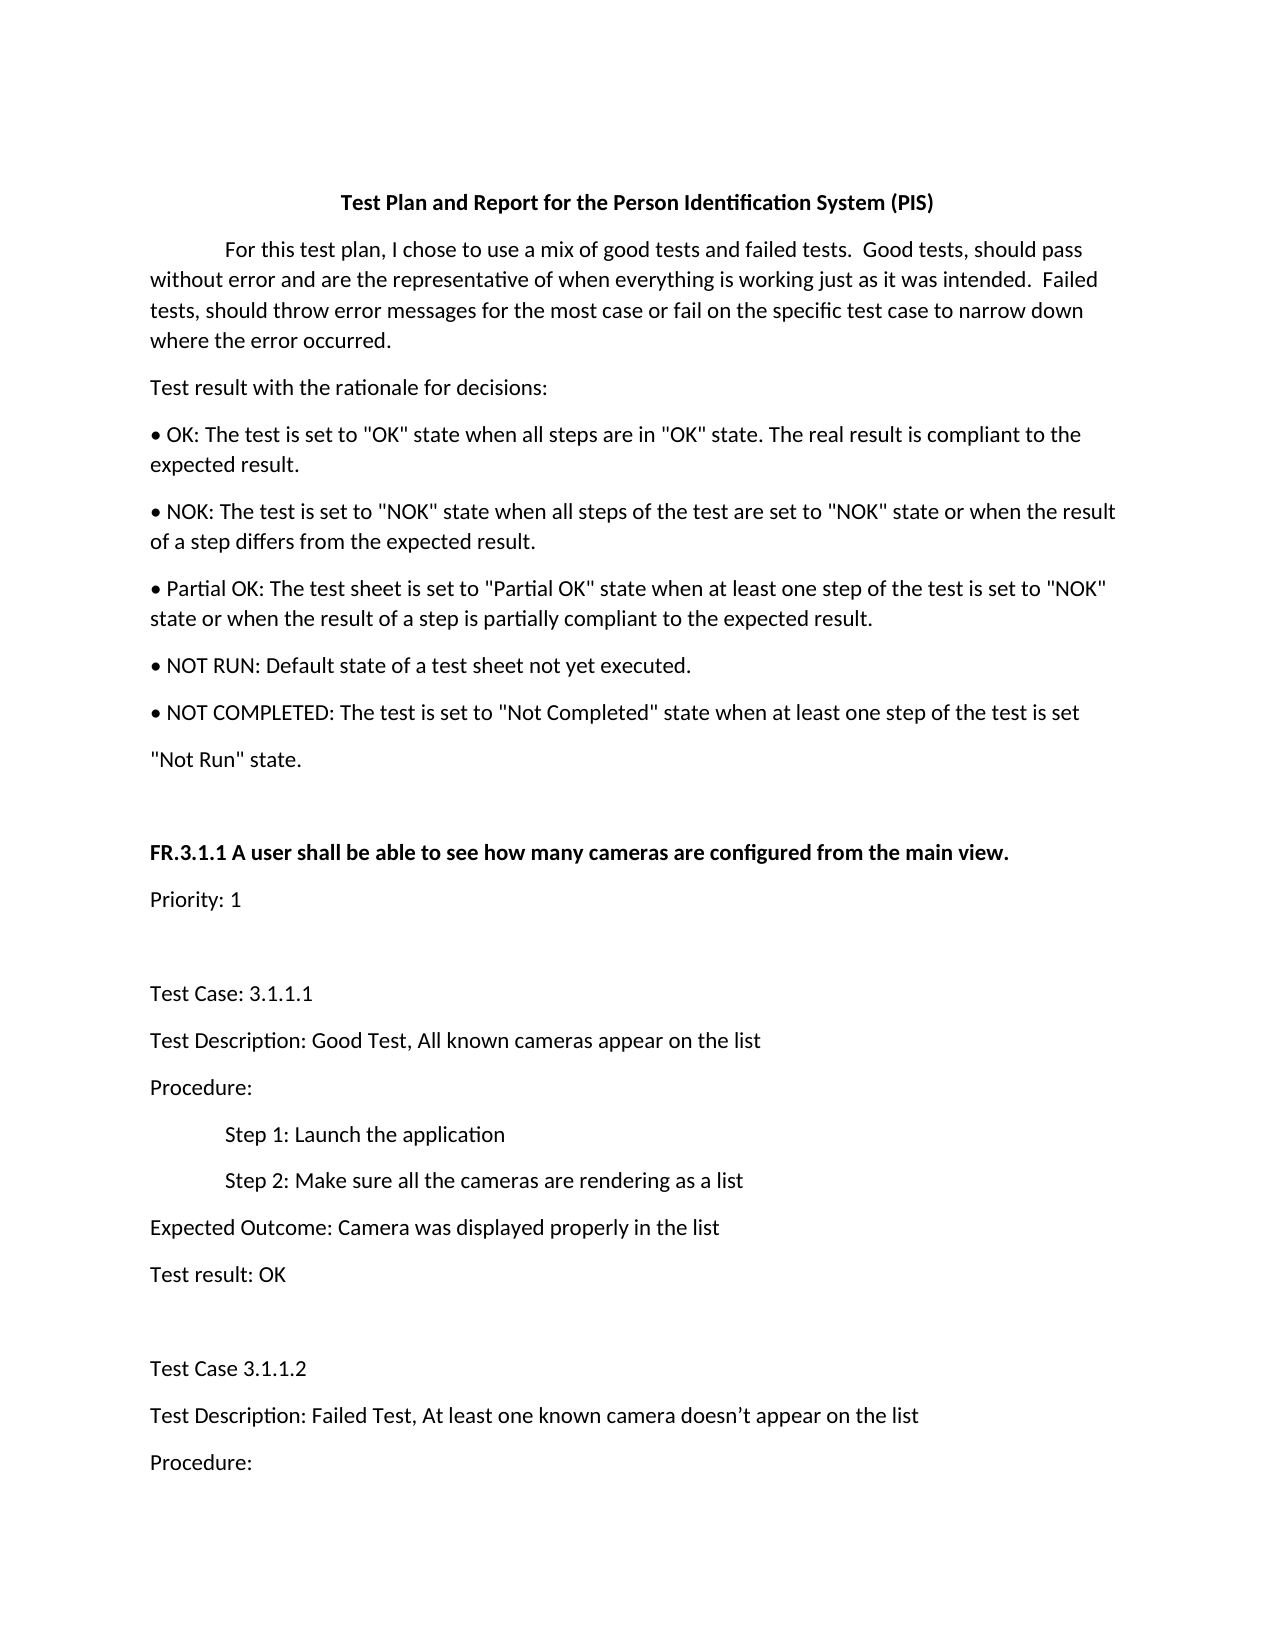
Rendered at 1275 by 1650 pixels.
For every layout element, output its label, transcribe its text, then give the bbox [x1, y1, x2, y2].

text • NOT COMPLETED: The test is set to "Not Completed" state when at least one step of the test is set [150, 698, 1125, 726]
text • NOK: The test is set to "NOK" state when all steps of the test are set to "NOK" state or when the result of a step differs from the expected result. [150, 497, 1125, 555]
text • Partial OK: The test sheet is set to "Partial OK" state when at least one step of the test is set to "NOK" state or when the result of a step is partially compliant to the expected result. [150, 574, 1125, 632]
text Priority: 1 [150, 885, 1125, 913]
text Test Plan and Report for the Person Identification System (PIS) [150, 188, 1125, 217]
text Procedure: [150, 1073, 1125, 1101]
text Test result with the rationale for decisions: [150, 373, 1125, 401]
text Test Case: 3.1.1.1 [150, 979, 1125, 1007]
text FR.3.1.1 A user shall be able to see how many cameras are configured from the main view. [150, 838, 1125, 867]
text Test result: OK [150, 1260, 1125, 1288]
text • OK: The test is set to "OK" state when all steps are in "OK" state. The real result is compliant to the expected result. [150, 420, 1125, 478]
text For this test plan, I chose to use a mix of good tests and failed tests. Good tests, should pass without error and are the representative of when everything is working just as it was intended. Failed tests, should throw error messages for the most case or fail on the specific test case to narrow down where the error occurred. [150, 235, 1125, 354]
text Test Description: Good Test, All known cameras appear on the list [150, 1026, 1125, 1054]
text Test Description: Failed Test, At least one known camera doesn’t appear on the list [150, 1401, 1125, 1429]
text Step 2: Make sure all the cameras are rendering as a list [150, 1167, 1125, 1195]
text • NOT RUN: Default state of a test sheet not yet executed. [150, 651, 1125, 679]
text Procedure: [150, 1448, 1125, 1476]
text Expected Outcome: Camera was displayed properly in the list [150, 1213, 1125, 1242]
text Test Case 3.1.1.2 [150, 1354, 1125, 1382]
text Step 1: Launch the application [150, 1120, 1125, 1148]
text "Not Run" state. [150, 745, 1125, 773]
